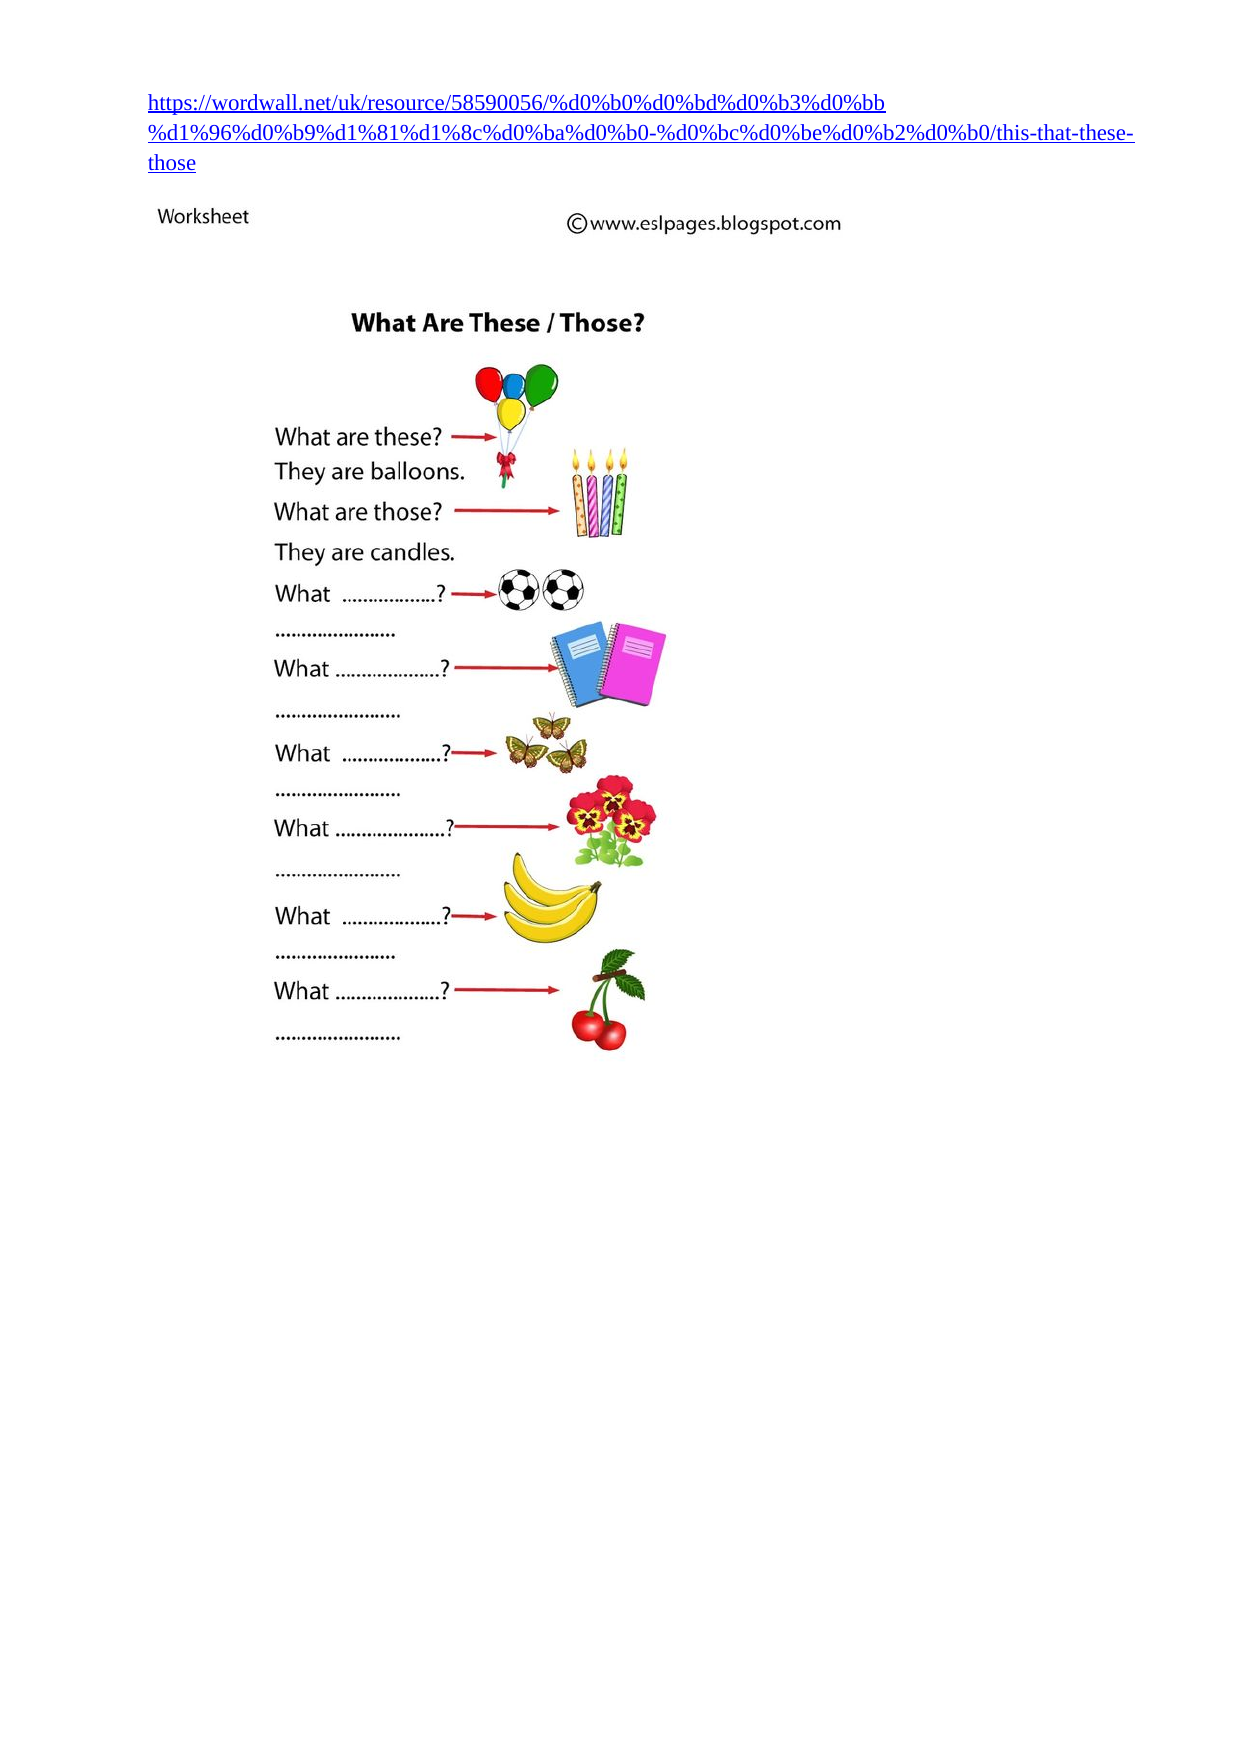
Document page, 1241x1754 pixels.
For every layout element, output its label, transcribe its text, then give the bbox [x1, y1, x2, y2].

text https://wordwall.net/uk/resource/58590056/%d0%b0%d0%bd%d0%b3%d0%bb%d1%96%d0%b9%d1%81%d1%8c%d0%ba%d0%b0-%d0%bc%d0%be%d0%b2%d0%b0/this-that-these-those [148, 88, 1152, 175]
picture [147, 200, 855, 1200]
